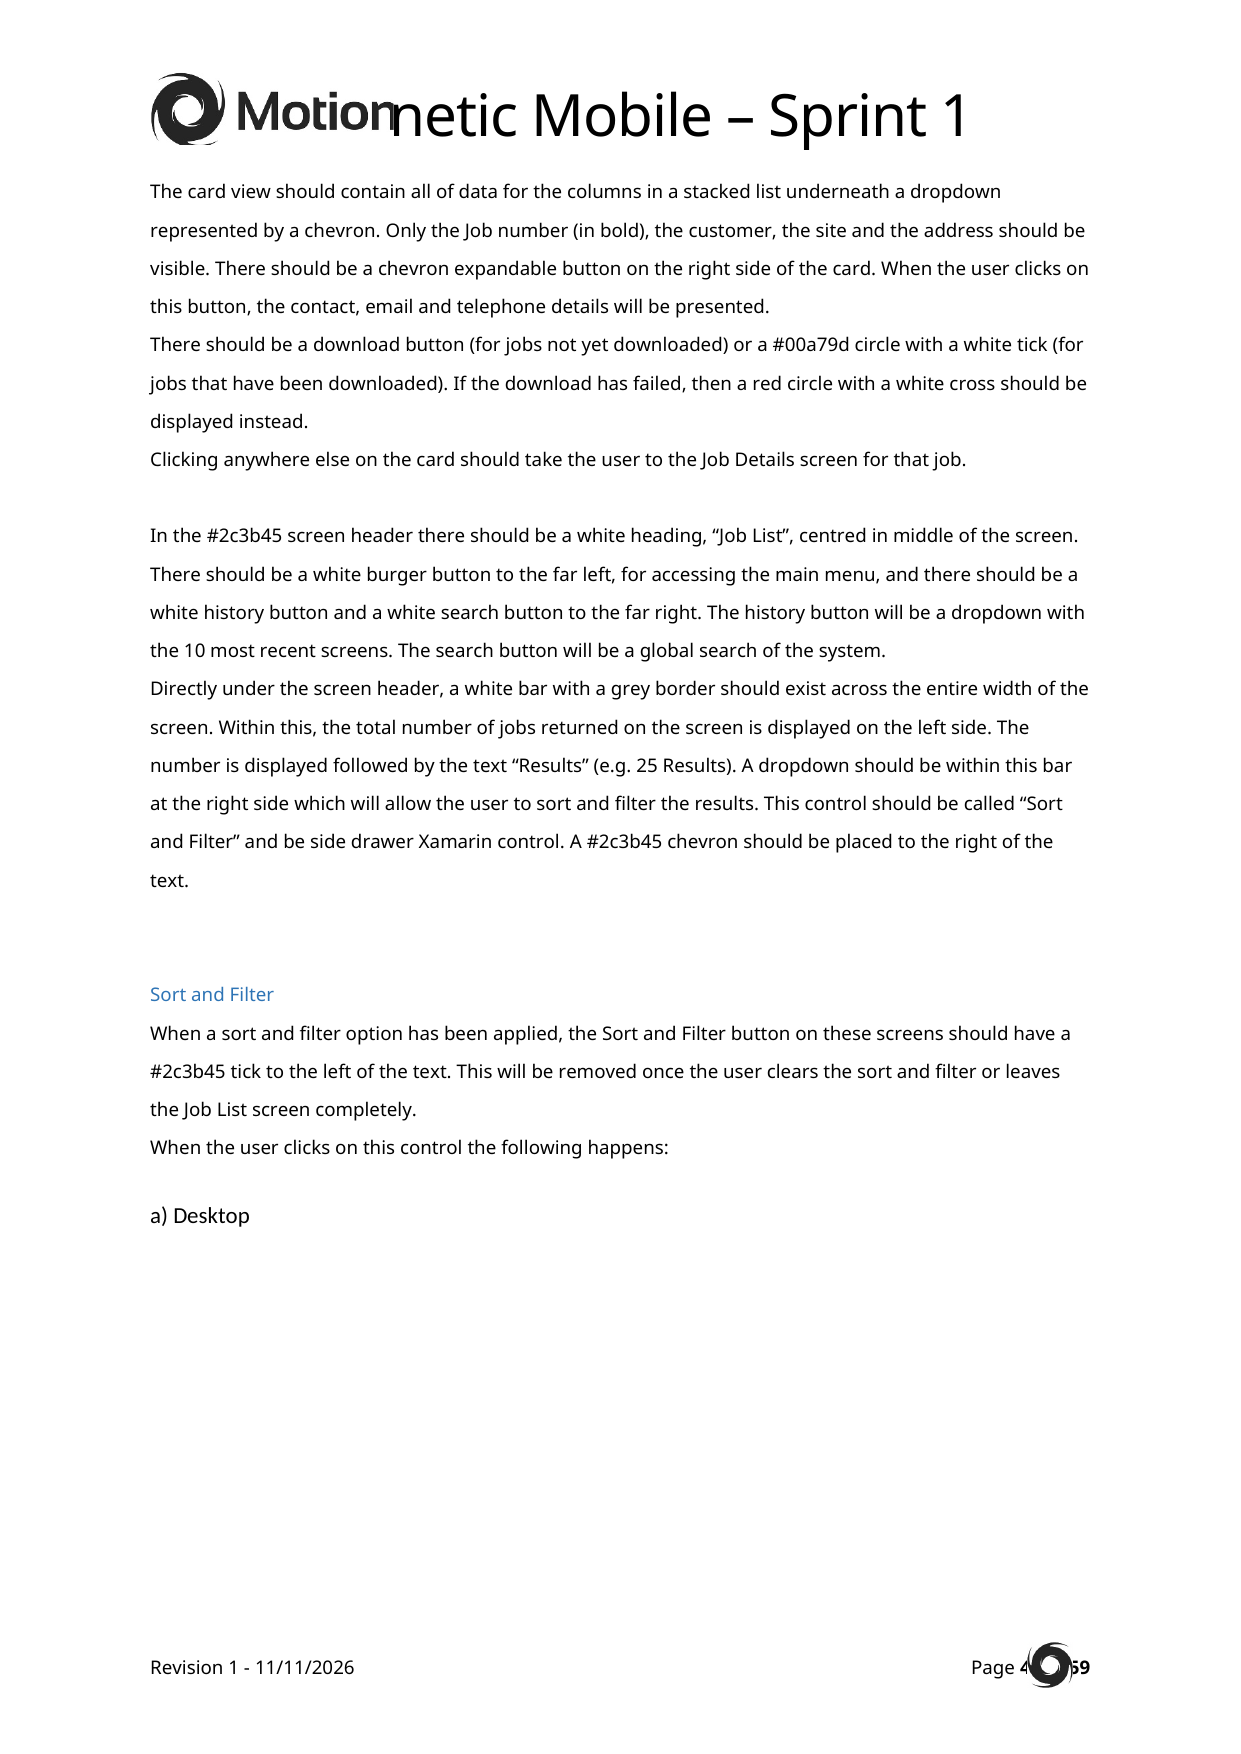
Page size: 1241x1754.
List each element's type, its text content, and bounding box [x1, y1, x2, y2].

text The card view should contain all of data for the columns in a stacked list underneath a dropdown represented by a chevron. Only the Job number (in bold), the customer, the site and the address should be visible. There should be a chevron expandable button on the right side of the card. When the user clicks on this button, the contact, email and telephone details will be presented. [150, 179, 1090, 319]
text In the #2c3b45 screen header there should be a white heading, “Job List”, centred in middle of the screen. There should be a white burger button to the far left, for accessing the main menu, and there should be a white history button and a white search button to the far right. The history button will be a dropdown with the 10 most recent screens. The search button will be a global search of the system. [150, 523, 1090, 663]
text a) Desktop [150, 1201, 1090, 1229]
text Directly under the screen header, a white bar with a grey border should exist across the entire width of the screen. Within this, the total number of jobs returned on the screen is displayed on the left side. The number is displayed followed by the text “Results” (e.g. 25 Results). A dropdown should be within this bar at the right side which will allow the user to sort and filter the results. This control should be called “Sort and Filter” and be side drawer Xamarin control. A #2c3b45 chevron should be placed to the right of the text. [150, 676, 1090, 892]
text There should be a download button (for jobs not yet downloaded) or a #00a79d circle with a white tick (for jobs that have been downloaded). If the download has failed, then a red circle with a white cross should be displayed instead. [150, 332, 1090, 434]
picture [150, 72, 394, 145]
text Clicking anywhere else on the card should take the user to the Job Details screen for that job. [150, 446, 1090, 472]
picture [1027, 1642, 1073, 1688]
text When the user clicks on this control the following happens: [150, 1134, 1090, 1160]
text Sort and Filter [150, 982, 1090, 1007]
text When a sort and filter option has been applied, the Sort and Filter button on these screens should have a #2c3b45 tick to the left of the text. This will be removed once the user clears the sort and filter or leaves the Job List screen completely. [150, 1020, 1090, 1122]
